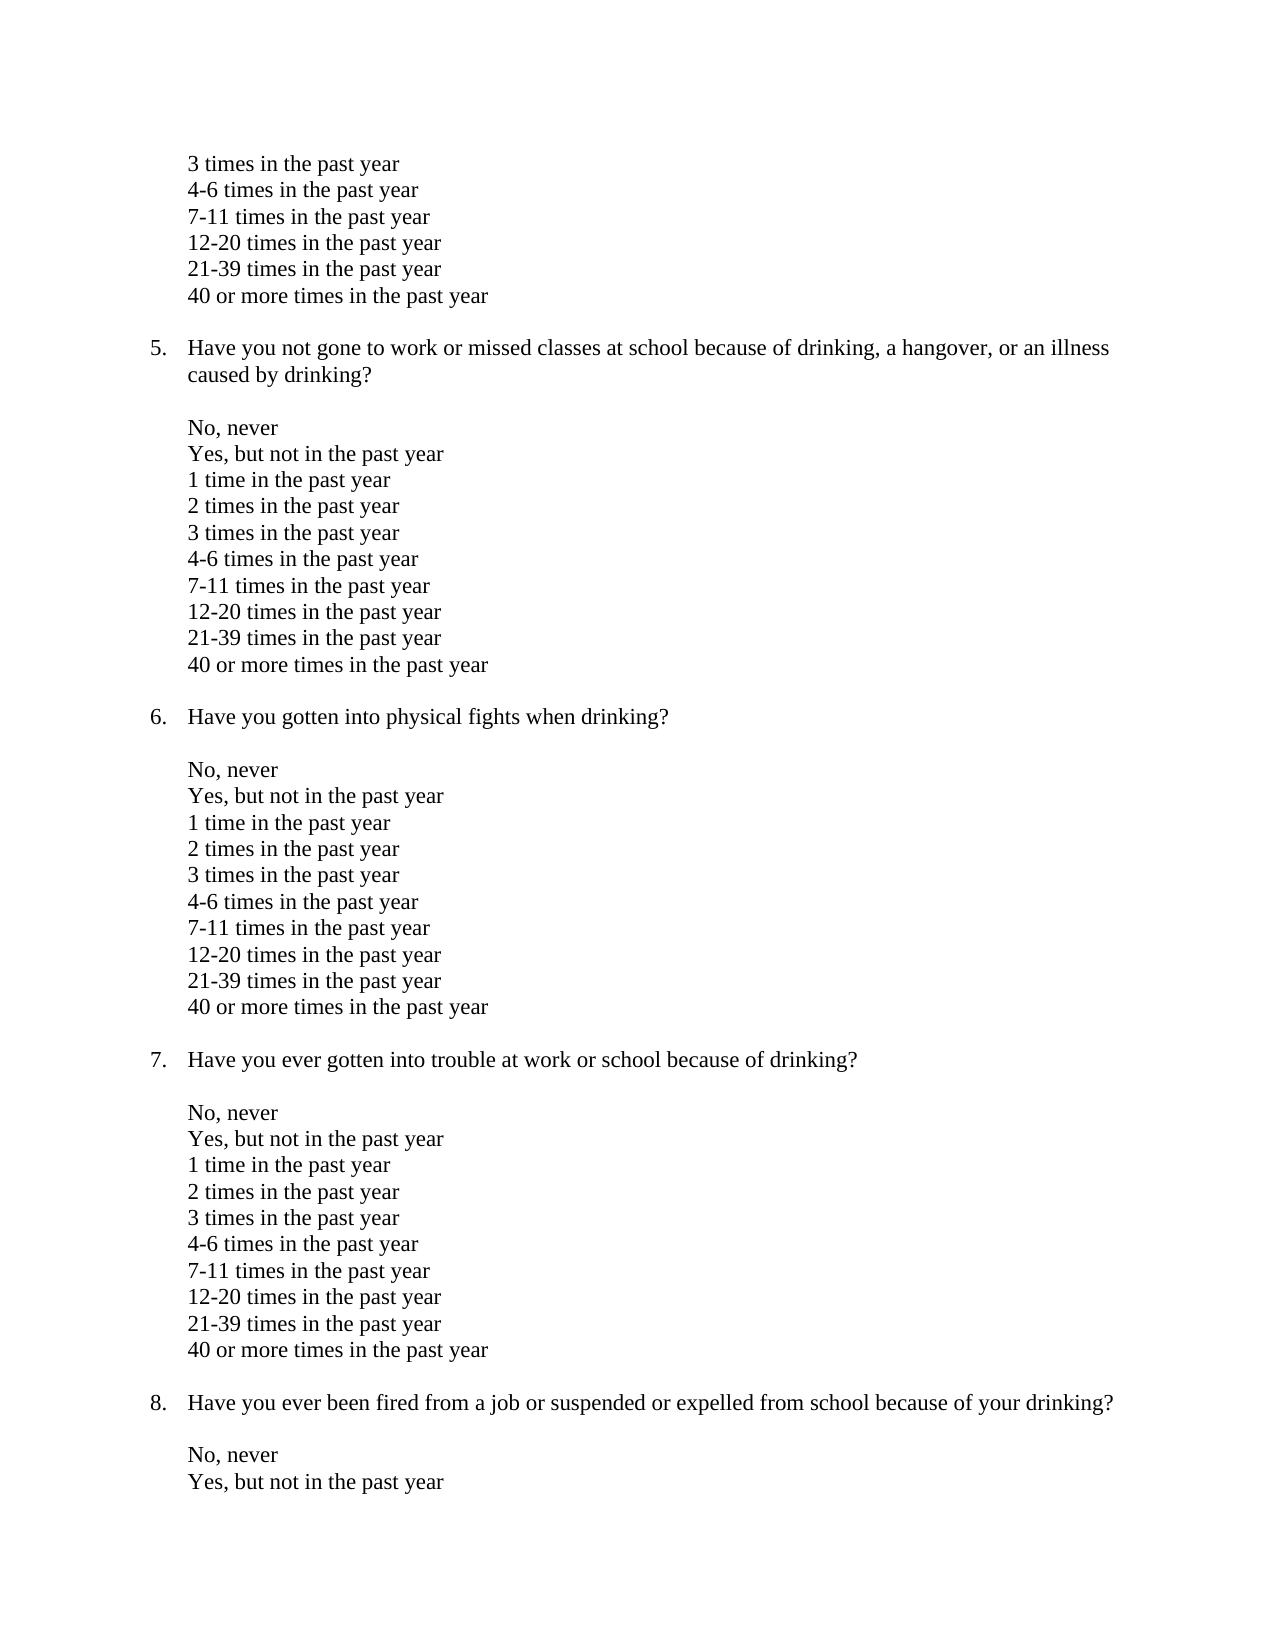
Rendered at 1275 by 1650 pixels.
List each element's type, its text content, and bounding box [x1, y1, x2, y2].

list No, never Yes, but not in the past year [187, 1099, 1125, 1151]
list Have you ever been fired from a job or suspended or expelled from school because of your drinking? [150, 1389, 1125, 1415]
list 1 time in the past year 2 times in the past year 3 times in the past year 4-6 times in the past year [187, 809, 1125, 914]
list 7-11 times in the past year [187, 914, 1125, 941]
list 7-11 times in the past year [187, 572, 1125, 598]
list 1 time in the past year 2 times in the past year 3 times in the past year 4-6 times in the past year [187, 1151, 1125, 1257]
list 7-11 times in the past year [187, 203, 1125, 229]
list No, never Yes, but not in the past year [187, 756, 1125, 809]
list 40 or more times in the past year [187, 651, 1125, 677]
list Have you not gone to work or missed classes at school because of drinking, a hangover, or an illness caused by drinking? [150, 334, 1125, 387]
list Have you ever gotten into trouble at work or school because of drinking? [150, 1046, 1125, 1072]
list 1 time in the past year 2 times in the past year 3 times in the past year 4-6 times in the past year [187, 466, 1125, 572]
list 40 or more times in the past year [187, 1336, 1125, 1362]
list 7-11 times in the past year [187, 1257, 1125, 1283]
list 12-20 times in the past year [187, 1283, 1125, 1309]
list 12-20 times in the past year [187, 941, 1125, 967]
list 21-39 times in the past year [187, 255, 1125, 282]
list No, never Yes, but not in the past year [187, 413, 1125, 466]
list 21-39 times in the past year [187, 624, 1125, 651]
list 21-39 times in the past year [187, 967, 1125, 993]
list Have you gotten into physical fights when drinking? [150, 703, 1125, 730]
list 12-20 times in the past year [187, 598, 1125, 624]
list 12-20 times in the past year [187, 229, 1125, 255]
list No, never Yes, but not in the past year [187, 1441, 1125, 1494]
list 21-39 times in the past year [187, 1309, 1125, 1336]
list 40 or more times in the past year [187, 282, 1125, 308]
list 40 or more times in the past year [187, 993, 1125, 1020]
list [187, 150, 1125, 203]
